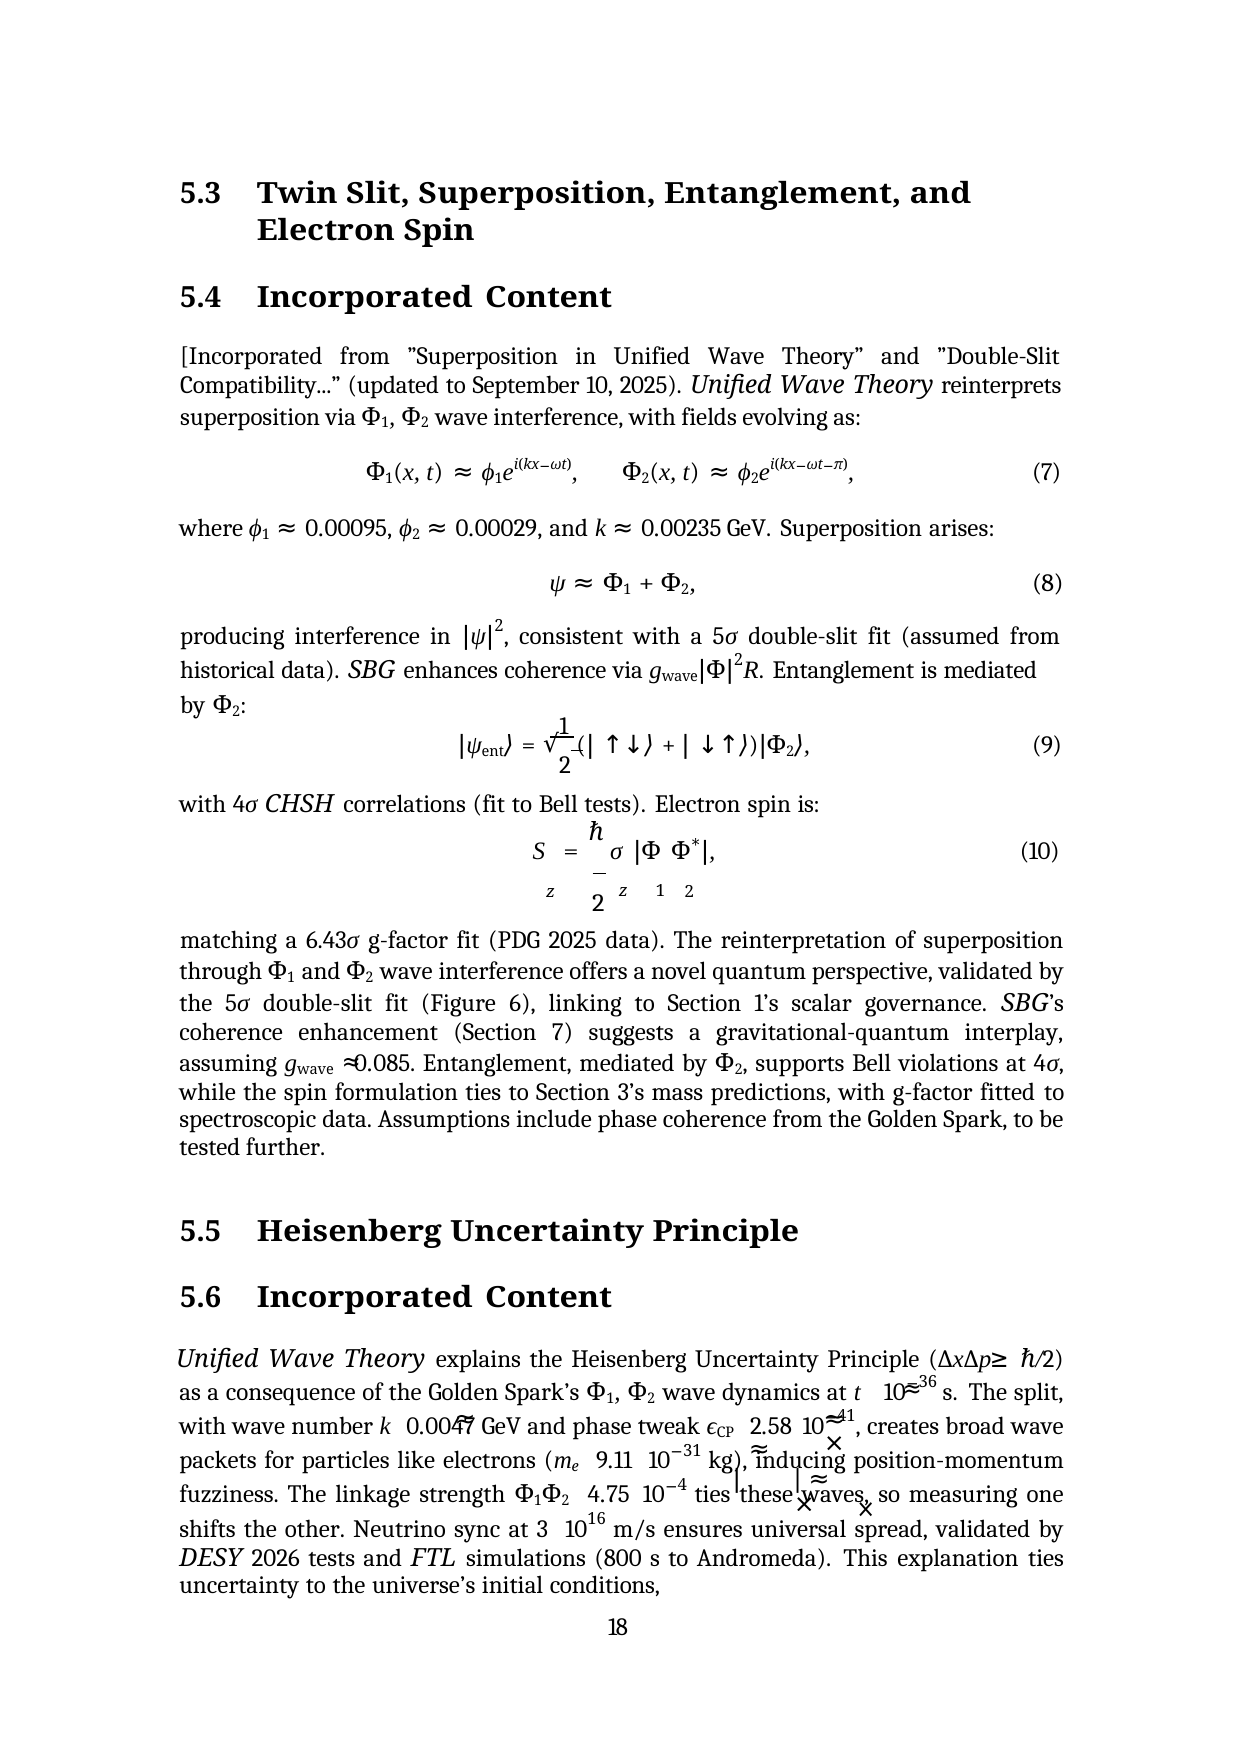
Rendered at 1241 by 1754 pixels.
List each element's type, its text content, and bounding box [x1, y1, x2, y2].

list Incorporated Content [180, 276, 1240, 316]
text |ψent⟩ = √2 (| ↑↓⟩ + | ↓↑⟩)|Φ2⟩, (9) [457, 726, 1240, 780]
text z 2 z 1 2 [162, 871, 1078, 917]
text S = ℏ σ |Φ Φ∗|, (10) [638, 840, 703, 865]
subtitle Twin Slit, Superposition, Entanglement, and Electron Spin [180, 174, 1061, 249]
text matching a 6.43σ g-factor fit (PDG 2025 data). The reinterpretation of superposition through Φ1 and Φ2 wave interference offers a novel quantum perspective, validated by the 5σ double-slit fit (Figure 6), linking to Section 1’s scalar governance. SBG’s coherence enhancement (Section 7) suggests a gravitational-quantum interplay, assuming gwave 0.085. Entanglement, mediated by Φ2, supports Bell violations at 4σ, while the spin formulation ties to Section 3’s mass predictions, with g-factor fitted to spectroscopic data. Assumptions include phase coherence from the Golden Spark, to be tested further. [179, 926, 1064, 1161]
text producing interference in |ψ|2, consistent with a 5σ double-slit fit (assumed from historical data). SBG enhances coherence via gwave|Φ|2R. Entanglement is mediated [180, 617, 1061, 686]
text with 4σ CHSH correlations (fit to Bell tests). Electron spin is: [179, 786, 1240, 820]
text [Incorporated from ”Superposition in Unified Wave Theory” and ”Double-Slit Compatibility...” (updated to September 10, 2025). Unified Wave Theory reinterprets superposition via Φ1, Φ2 wave interference, with fields evolving as: [180, 344, 1061, 432]
text Φ1(x, t) ≈ ϕ1ei(kx−ωt), Φ2(x, t) ≈ ϕ2ei(kx−ωt−π), (7) where ϕ1 ≈ 0.00095, ϕ2 ≈ 0.00029, and k ≈ 0.00235 GeV. Superposition arises: [179, 454, 1063, 543]
text Unified Wave Theory explains the Heisenberg Uncertainty Principle (∆x∆p ℏ/2) as a consequence of the Golden Spark’s Φ1, Φ2 wave dynamics at t 10−36 s. The split, with wave number k 0.0047 GeV and phase tweak ϵCP 2.58 10−41, creates broad wave packets for particles like electrons (me 9.11 10−31 kg), inducing position-momentum fuzziness. The linkage strength Φ1Φ2 4.75 10−4 ties these waves, so measuring one shifts the other. Neutrino sync at 3 1016 m/s ensures universal spread, validated by DESY 2026 tests and FTL simulations (800 s to Andromeda). This explanation ties uncertainty to the universe’s initial conditions, [176, 1342, 1064, 1600]
list Incorporated Content [180, 1277, 1240, 1316]
text by Φ2: [180, 687, 1240, 721]
text S = ℏ σ |Φ Φ∗|, (10) [532, 840, 636, 865]
subtitle Heisenberg Uncertainty Principle [180, 1210, 1240, 1250]
text S = ℏ σ |Φ Φ∗|, (10) [705, 840, 1240, 865]
text ψ ≈ Φ1 + Φ2, (8) [549, 565, 1240, 599]
